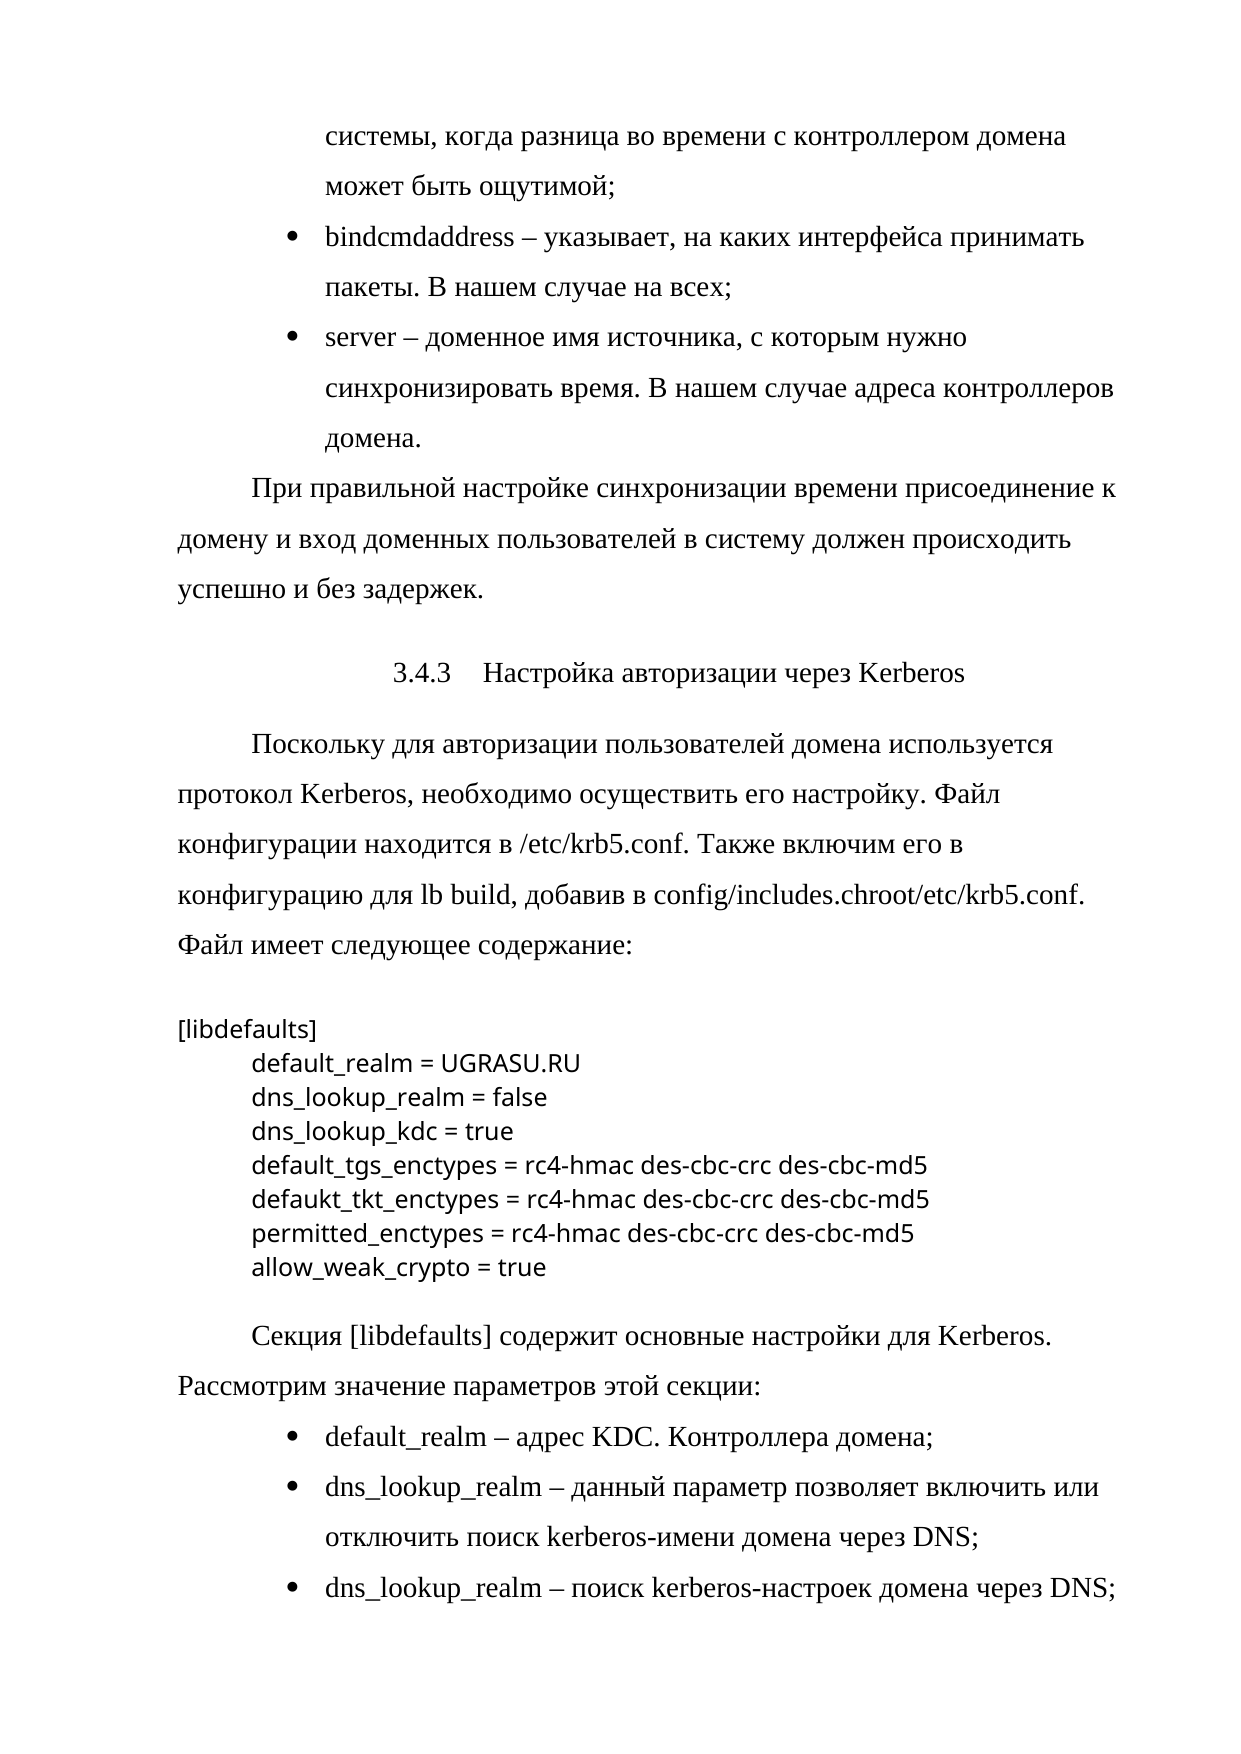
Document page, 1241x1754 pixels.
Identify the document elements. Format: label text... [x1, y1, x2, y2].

text При правильной настройке синхронизации времени присоединение к домену и вход доменных пользователей в систему должен происходить успешно и без задержек. [177, 491, 1152, 626]
list bindcmdaddress – указывает, на каких интерфейса принимать пакеты. В нашем случае на всех; [287, 219, 1152, 303]
text Секция [libdefaults] содержит основные настройки для Kerberos. Рассмотрим значение параметров этой секции: [177, 1339, 1152, 1423]
text dns_lookup_realm = false [177, 1101, 1152, 1134]
text default_realm = UGRASU.RU [177, 1066, 1152, 1101]
list default_realm – адрес KDC. Контроллера домена; [287, 1439, 1152, 1473]
list dns_lookup_realm – данный параметр позволяет включить или отключить поиск kerberos-имени домена через DNS; [287, 1490, 1152, 1574]
text permitted_enctypes = rc4-hmac des-cbc-crc des-cbc-md5 [177, 1237, 1152, 1271]
text [libdefaults] [177, 1032, 1152, 1066]
list server – доменное имя источника, с которым нужно синхронизировать время. В нашем случае адреса контроллеров домена. [287, 319, 1152, 454]
text allow_weak_crypto = true [177, 1271, 1152, 1305]
text dns_lookup_kdc = true [177, 1134, 1152, 1169]
list dns_lookup_realm – поиск kerberos-настроек домена через DNS; [287, 1591, 1152, 1624]
subtitle Настройка авторизации через Kerberos [206, 676, 1152, 709]
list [287, 118, 1152, 202]
text Поскольку для авторизации пользователей домена используется протокол Kerberos, необходимо осуществить его настройку. Файл конфигурации находится в /etc/krb5.conf. Также включим его в конфигурацию для lb build, добавив в config/includes.chroot/etc/krb5.conf. Файл имеет следующее содержание: [177, 747, 1152, 982]
text defaukt_tkt_enctypes = rc4-hmac des-cbc-crc des-cbc-md5 [177, 1203, 1152, 1237]
text default_tgs_enctypes = rc4-hmac des-cbc-crc des-cbc-md5 [177, 1169, 1152, 1203]
